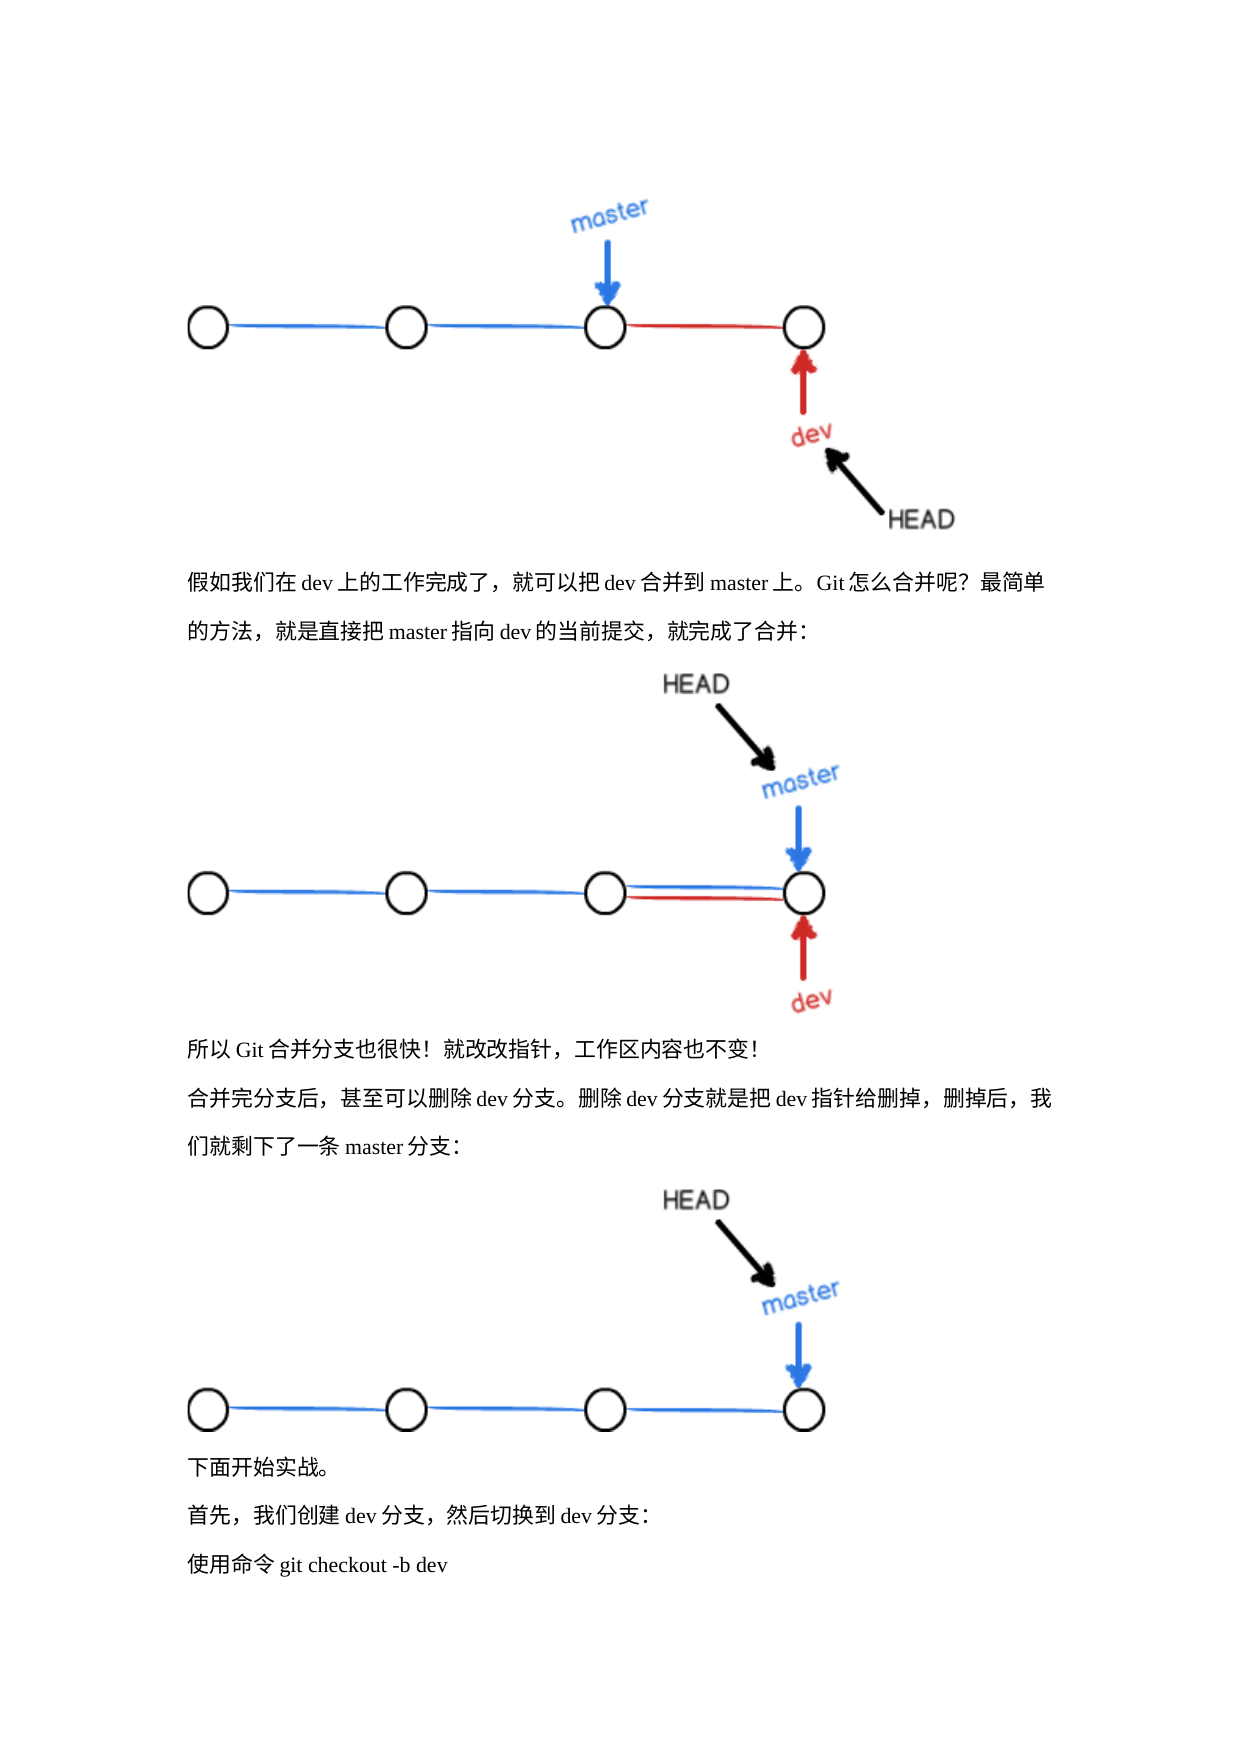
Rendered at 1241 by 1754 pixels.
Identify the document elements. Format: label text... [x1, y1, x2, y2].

list 首先，我们创建dev分支，然后切换到dev分支： [187, 1498, 1053, 1531]
picture [187, 1182, 849, 1432]
list 使用命令git checkout -b dev [187, 1546, 1053, 1579]
list 所以Git合并分支也很快！就改改指针，工作区内容也不变！ [187, 1032, 1053, 1064]
list 下面开始实战。 [187, 1450, 1053, 1482]
list 合并完分支后，甚至可以删除dev分支。删除dev分支就是把dev指针给删掉，删掉后，我们就剩下了一条master分支： [187, 1080, 1053, 1161]
picture [187, 175, 960, 539]
list 假如我们在dev上的工作完成了，就可以把dev合并到master上。Git怎么合并呢？最简单的方法，就是直接把master指向dev的当前提交，就完成了合并： [187, 564, 1053, 646]
picture [187, 667, 849, 1014]
